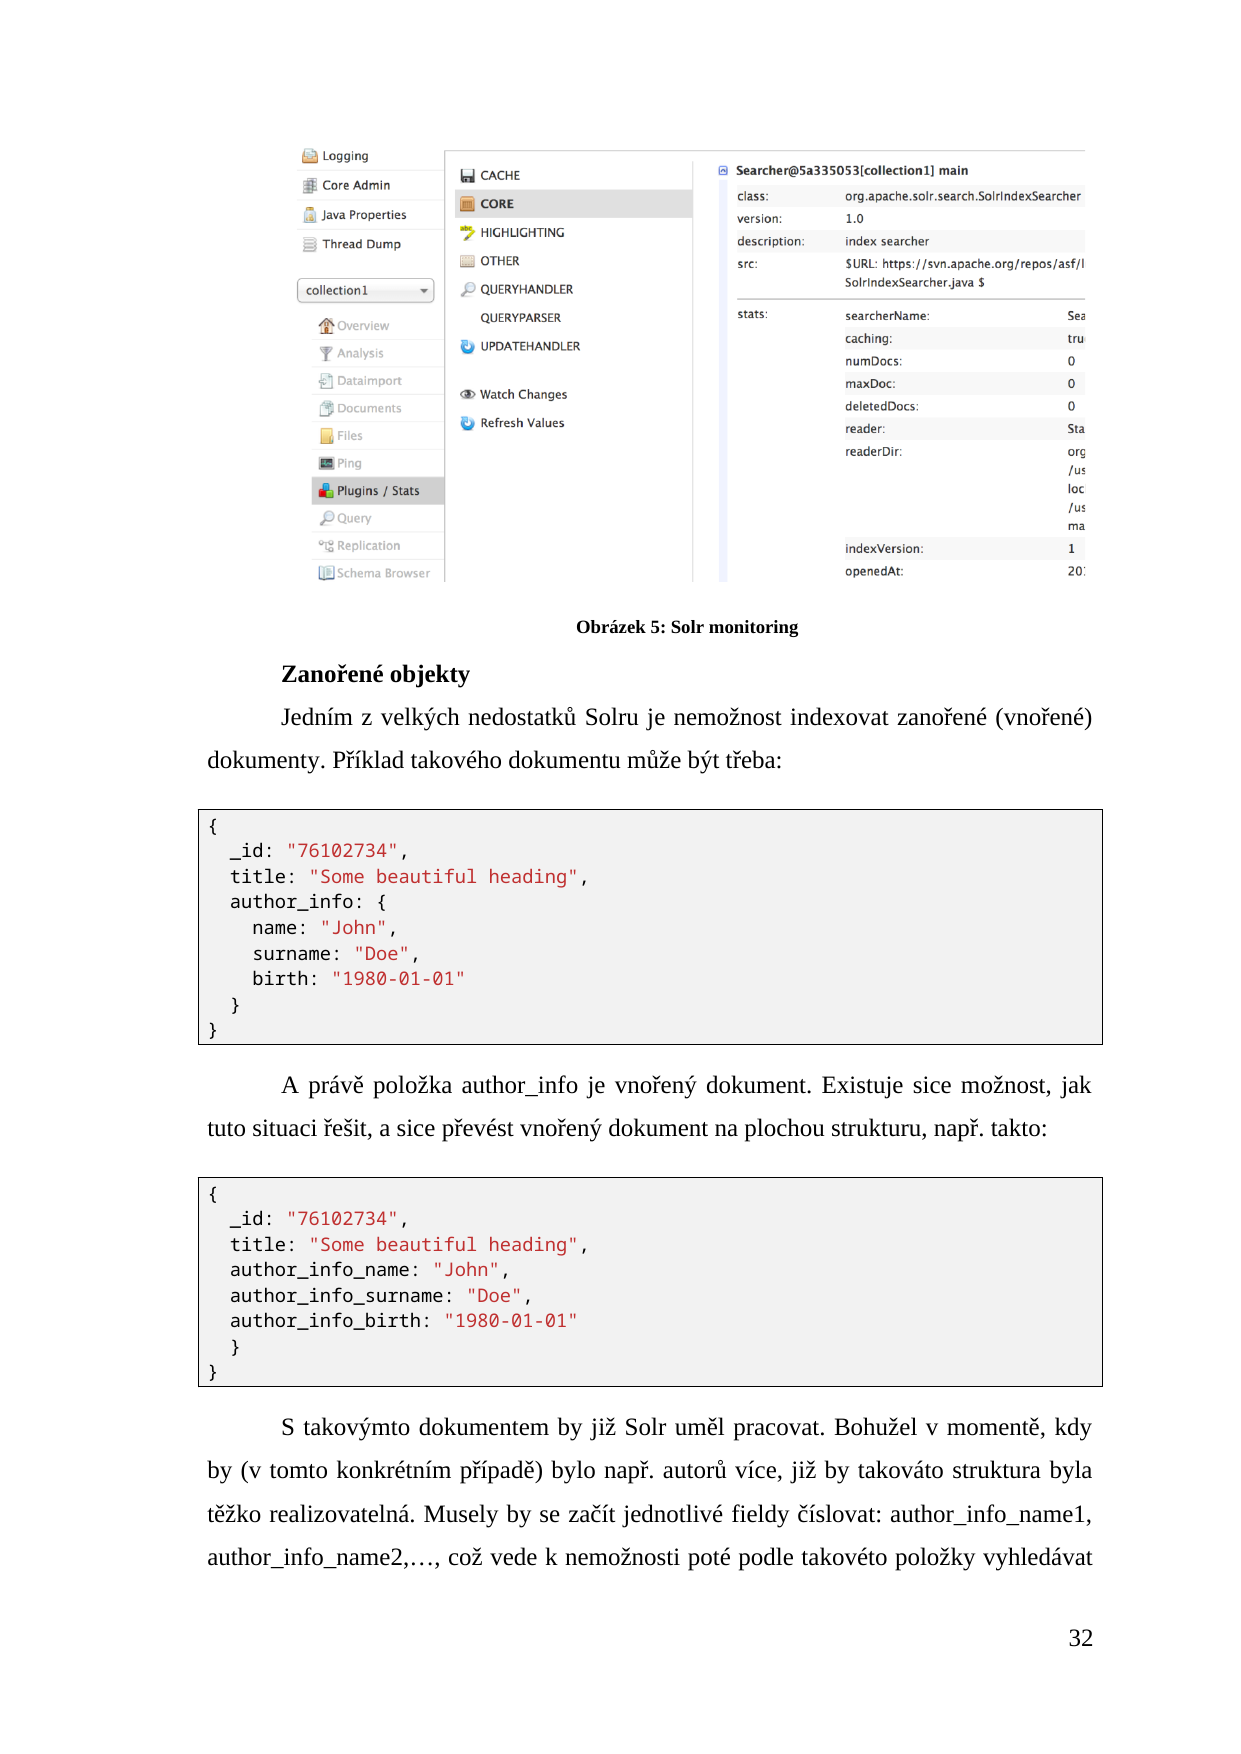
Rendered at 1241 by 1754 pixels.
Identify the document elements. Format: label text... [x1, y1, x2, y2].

text { _id: "76102734", title: "Some beautiful heading", author_info: { name: "John", surname: "Doe", birth: "1980-01-01" } } [199, 810, 1102, 1044]
text Jedním z velkých nedostatků Solru je nemožnost indexovat zanořené (vnořené) dokumenty. Příklad takového dokumentu může být třeba: [207, 702, 1093, 774]
picture [288, 147, 1086, 582]
text { _id: "76102734", title: "Some beautiful heading", author_info_name: "John", author_info_surname: "Doe", author_info_birth: "1980-01-01" } } [199, 1178, 1102, 1386]
text Zanořené objekty [207, 659, 1093, 688]
text A právě položka author_info je vnořený dokument. Existuje sice možnost, jak tuto situaci řešit, a sice převést vnořený dokument na plochou strukturu, např. takto: [207, 1070, 1093, 1142]
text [207, 1412, 1093, 1571]
